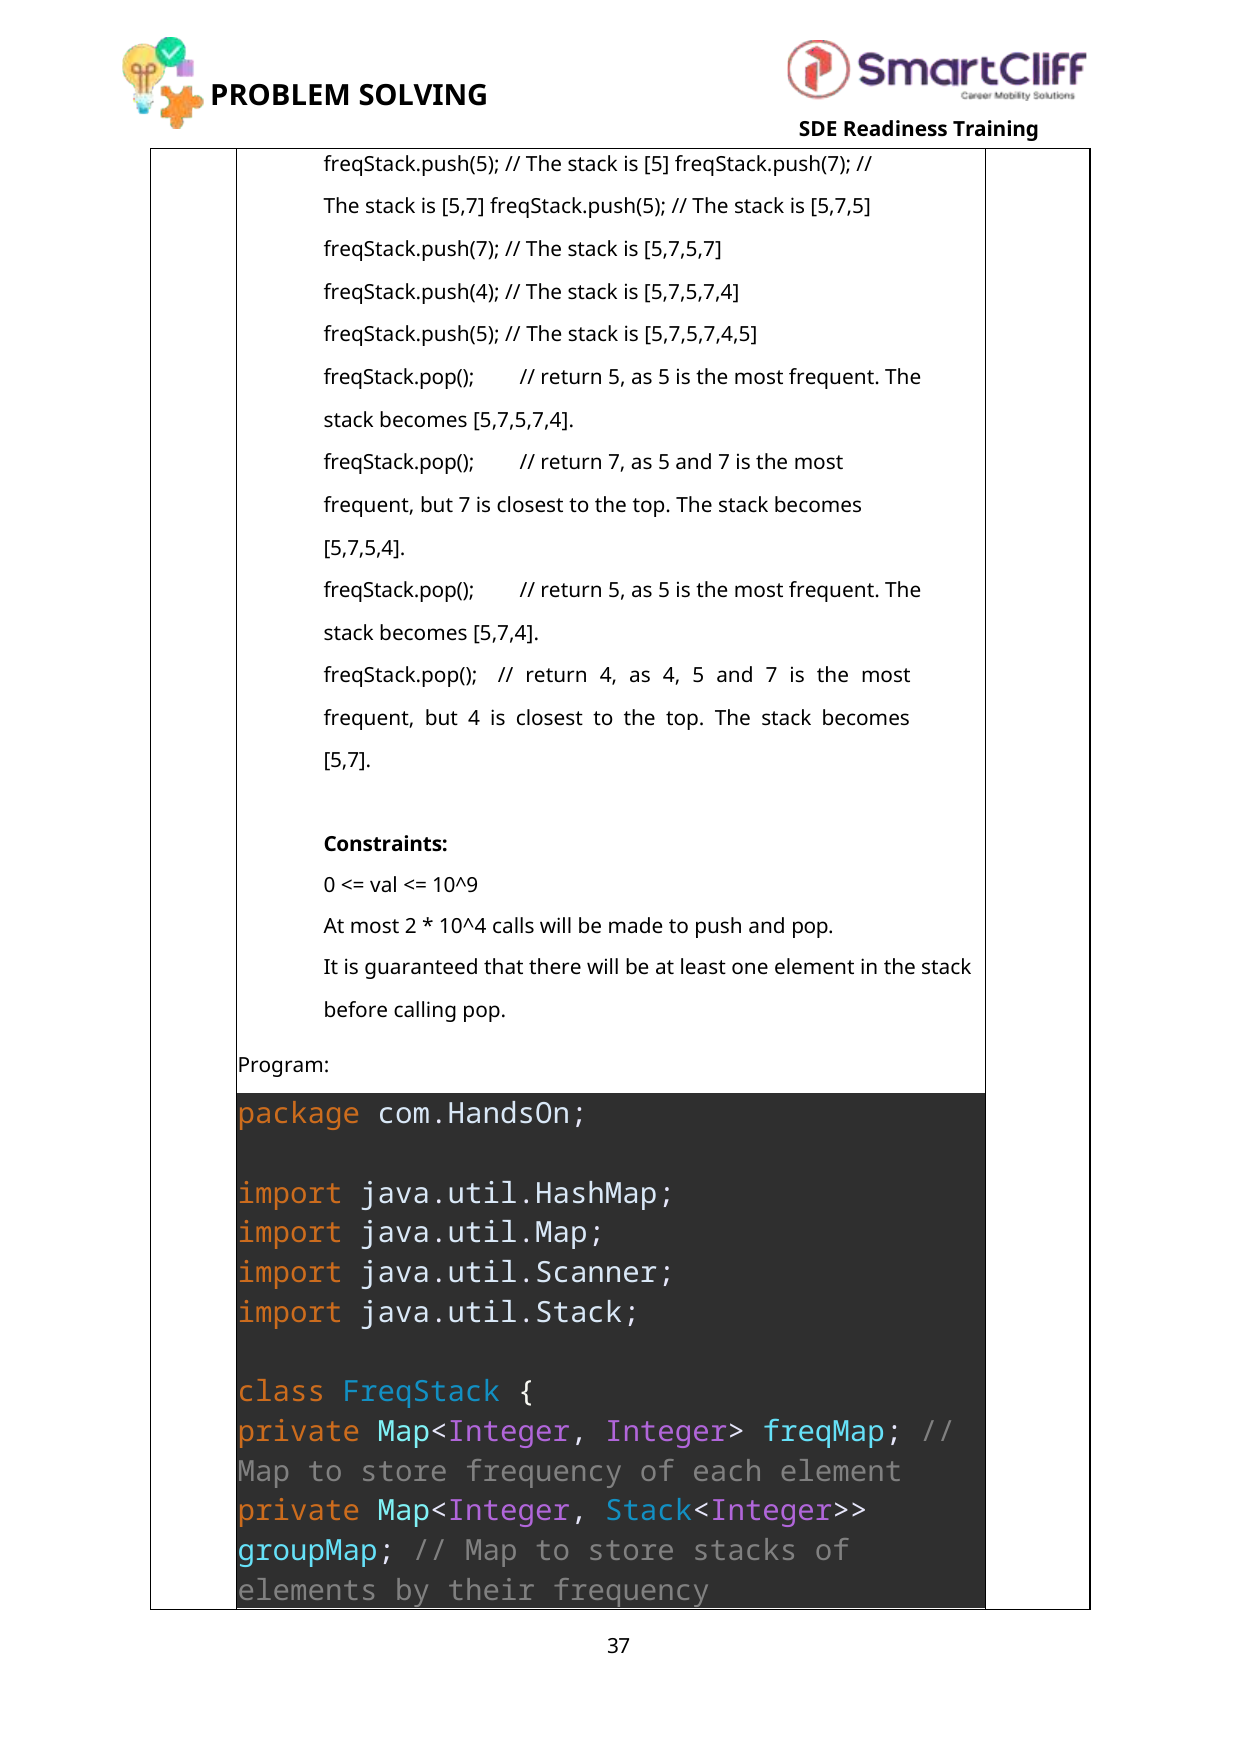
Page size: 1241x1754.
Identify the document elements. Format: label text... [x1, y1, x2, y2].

table_header [986, 149, 1089, 1608]
table_header freqStack.push(5); // The stack is [5] freqStack.push(7); // The stack is [5,7] freqStack.push(5); // The stack is [5,7,5] freqStack.push(7); // The stack is [5,7,5,7] freqStack.push(4); // The stack is [5,7,5,7,4] freqStack.push(5); // The stack is [5,7,5,7,4,5] freqStack.pop(); // return 5, as 5 is the most frequent. The stack becomes [5,7,5,7,4]. freqStack.pop(); // return 7, as 5 and 7 is the most frequent, but 7 is closest to the top. The stack becomes [5,7,5,4]. freqStack.pop(); // return 5, as 5 is the most frequent. The stack becomes [5,7,4]. freqStack.pop(); // return 4, as 4, 5 and 7 is the most frequent, but 4 is closest to the top. The stack becomes [5,7]. Constraints: 0 <= val <= 10^9 At most 2 * 10^4 calls will be made to push and pop. It is guaranteed that there will be at least one element in the stack before calling pop. Program: package com.HandsOn; import java.util.HashMap; import java.util.Map; import java.util.Scanner; import java.util.Stack; class FreqStack { private Map<Integer, Integer> freqMap; // Map to store frequency of each element private Map<Integer, Stack<Integer>> groupMap; // Map to store stacks of elements by their frequency private int maxFreq; // Variable to keep track of the current maximum frequency public FreqStack() { freqMap = new HashMap<>(); groupMap = new HashMap<>(); maxFreq = 0; } public void push(int val) { int freq = freqMap.getOrDefault(val, 0) + 1; freqMap.put(val, freq); if (!groupMap.containsKey(freq)) { groupMap.put(freq, new Stack<>()); } groupMap.get(freq).push(val); if (freq > maxFreq) { maxFreq = freq; } } public int pop() { int val = groupMap.get(maxFreq).pop(); freqMap.put(val, freqMap.get(val) - 1); if (groupMap.get(maxFreq).isEmpty()) { maxFreq--; } return val; } public static void main(String[] args) { FreqStack freqStack = new FreqStack(); Scanner scanner = new Scanner(System.in); while (true) { System.out.println("Choose an operation:"); System.out.println("1: Push"); System.out.println("2: Pop"); System.out.println("3: Exit"); int choice = scanner.nextInt(); if (choice == 1) { System.out.println("Enter value to push:"); int value = scanner.nextInt(); freqStack.push(value); System.out.println("Pushed: " + value); } else if (choice == 2) { int poppedValue = freqStack.pop(); System.out.println("Popped: " + poppedValue); } else if (choice == 3) { break; } else { System.out.println("Invalid choice. Please try again."); } } scanner.close(); } } Output: Choose an operation: 1: Push 2: Pop 3: Exit 1 Enter value to push: 5 Pushed: 5 Choose an operation: 1: Push 2: Pop 3: Exit 1 Enter value to push: 7 Pushed: 7 Choose an operation: 1: Push 2: Pop 3: Exit 1 Enter value to push: 5 Pushed: 5 Choose an operation: 1: Push 2: Pop 3: Exit 1 Enter value to push: 7 Pushed: 7 Choose an operation: 1: Push 2: Pop 3: Exit 1 Enter value to push: 4 Pushed: 4 Choose an operation: 1: Push 2: Pop 3: Exit 1 Enter value to push: 5 Pushed: 5 Choose an operation: 1: Push 2: Pop 3: Exit 2 Popped: 5 Choose an operation: 1: Push 2: Pop 3: Exit 2 Popped: 7 Choose an operation: 1: Push 2: Pop 3: Exit 2 Popped: 5 Choose an operation: 1: Push 2: Pop 3: Exit 2 Popped: 4 Choose an operation: 1: Push 2: Pop 3: Exit 2 Popped: 7 Choose an operation: 1: Push 2: Pop 3: Exit 2 Popped: 5 [237, 149, 985, 1093]
picture [122, 37, 204, 129]
picture [787, 40, 1087, 101]
table_header [151, 149, 236, 1608]
